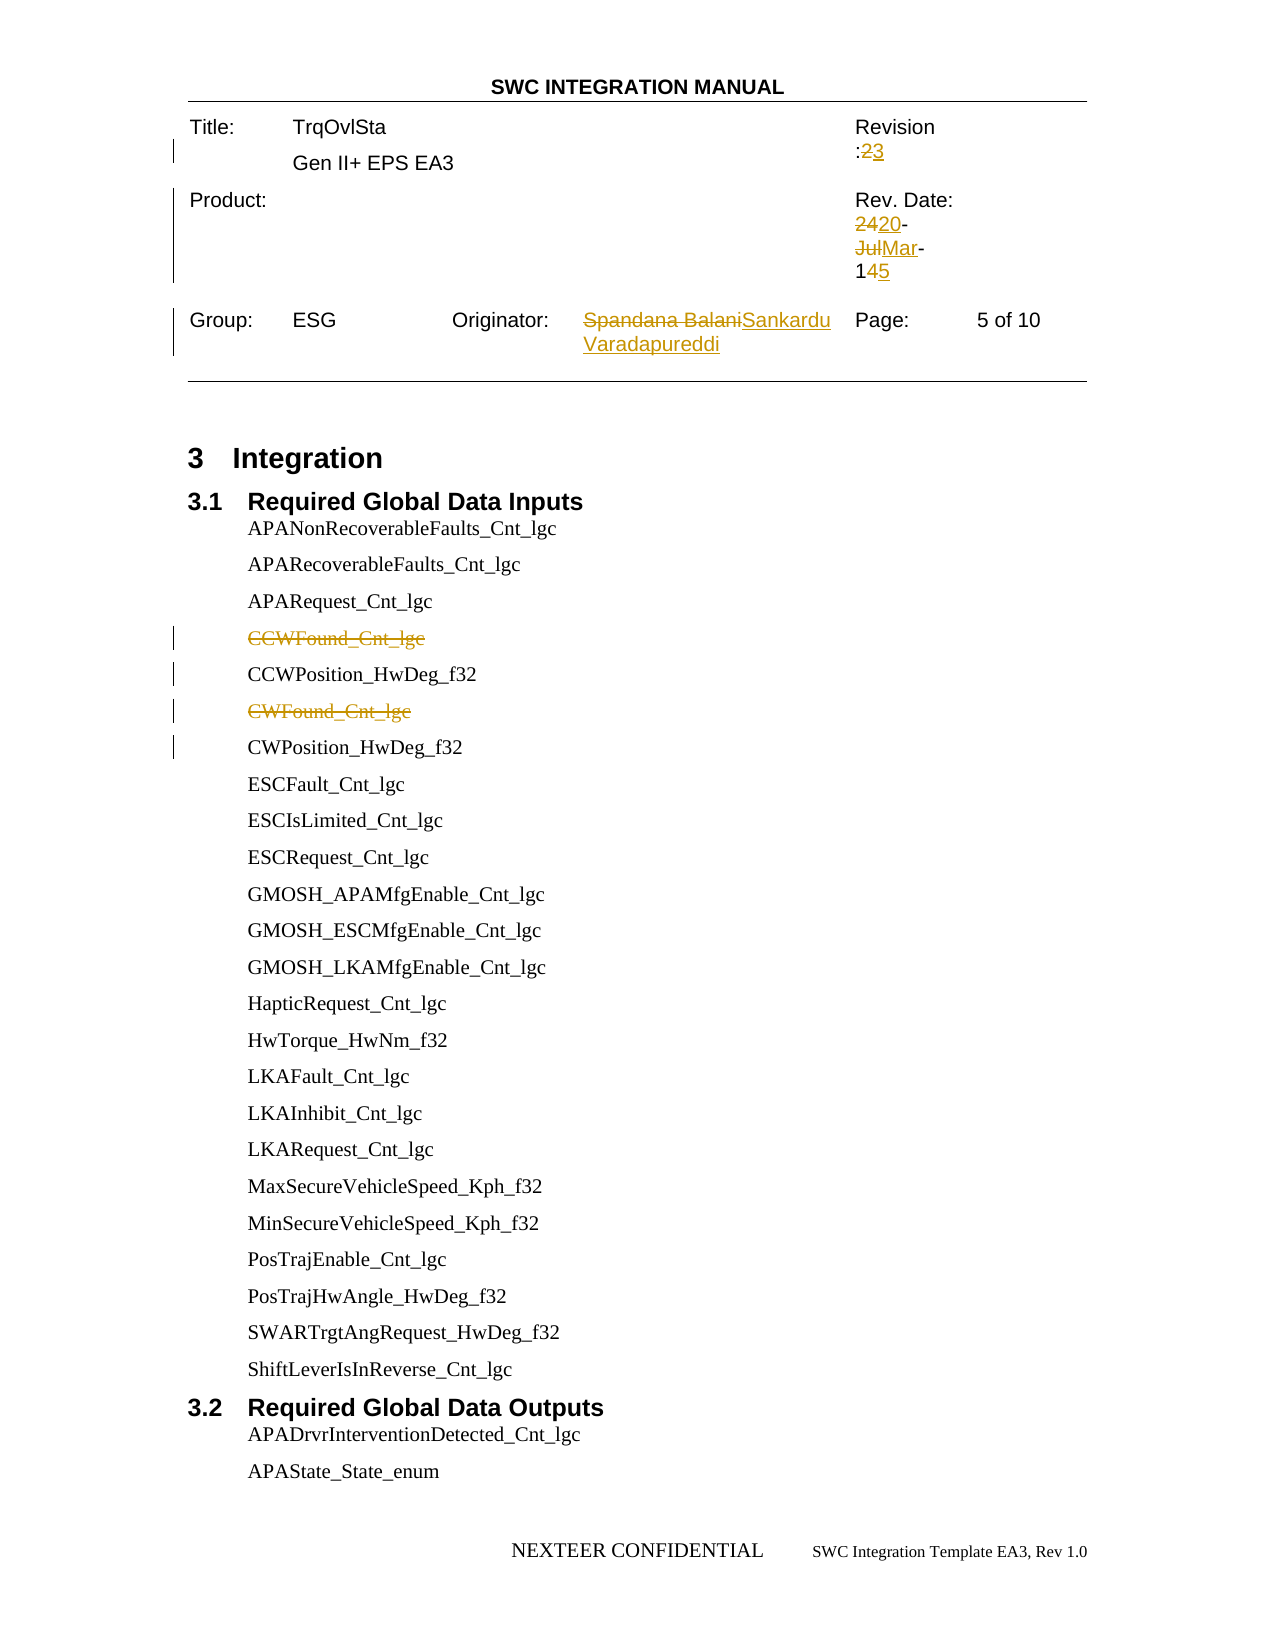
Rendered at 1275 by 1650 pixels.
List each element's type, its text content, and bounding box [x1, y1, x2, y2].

text PosTrajHwAngle_HwDeg_f32 [187, 1284, 1087, 1308]
subtitle Required Global Data Outputs [187, 1393, 1087, 1422]
text ESCRequest_Cnt_lgc [187, 845, 1087, 869]
text MinSecureVehicleSpeed_Kph_f32 [187, 1211, 1087, 1234]
text GMOSH_LKAMfgEnable_Cnt_lgc [187, 954, 1087, 979]
text APANonRecoverableFaults_Cnt_lgc [187, 516, 1087, 540]
text ESCIsLimited_Cnt_lgc [187, 808, 1087, 832]
text ShiftLeverIsInReverse_Cnt_lgc [187, 1357, 1087, 1381]
text GMOSH_APAMfgEnable_Cnt_lgc [187, 881, 1087, 906]
text ESCFault_Cnt_lgc [187, 772, 1087, 796]
subtitle Required Global Data Inputs [187, 487, 1087, 516]
text CCWPosition_HwDeg_f32 [187, 662, 1087, 686]
text APADrvrInterventionDetected_Cnt_lgc [187, 1422, 1087, 1446]
text APARecoverableFaults_Cnt_lgc [187, 552, 1087, 576]
text PosTrajEnable_Cnt_lgc [187, 1247, 1087, 1271]
text HapticRequest_Cnt_lgc [187, 991, 1087, 1015]
text LKAInhibit_Cnt_lgc [187, 1101, 1087, 1125]
text MaxSecureVehicleSpeed_Kph_f32 [187, 1174, 1087, 1198]
text GMOSH_ESCMfgEnable_Cnt_lgc [187, 918, 1087, 942]
text HwTorque_HwNm_f32 [187, 1028, 1087, 1052]
text SWARTrgtAngRequest_HwDeg_f32 [187, 1320, 1087, 1344]
text LKAFault_Cnt_lgc [187, 1064, 1087, 1088]
text CWPosition_HwDeg_f32 [187, 735, 1087, 759]
text APAState_State_enum [187, 1459, 1087, 1483]
subtitle Integration [187, 441, 1087, 474]
text LKARequest_Cnt_lgc [187, 1137, 1087, 1161]
text APARequest_Cnt_lgc [187, 589, 1087, 613]
